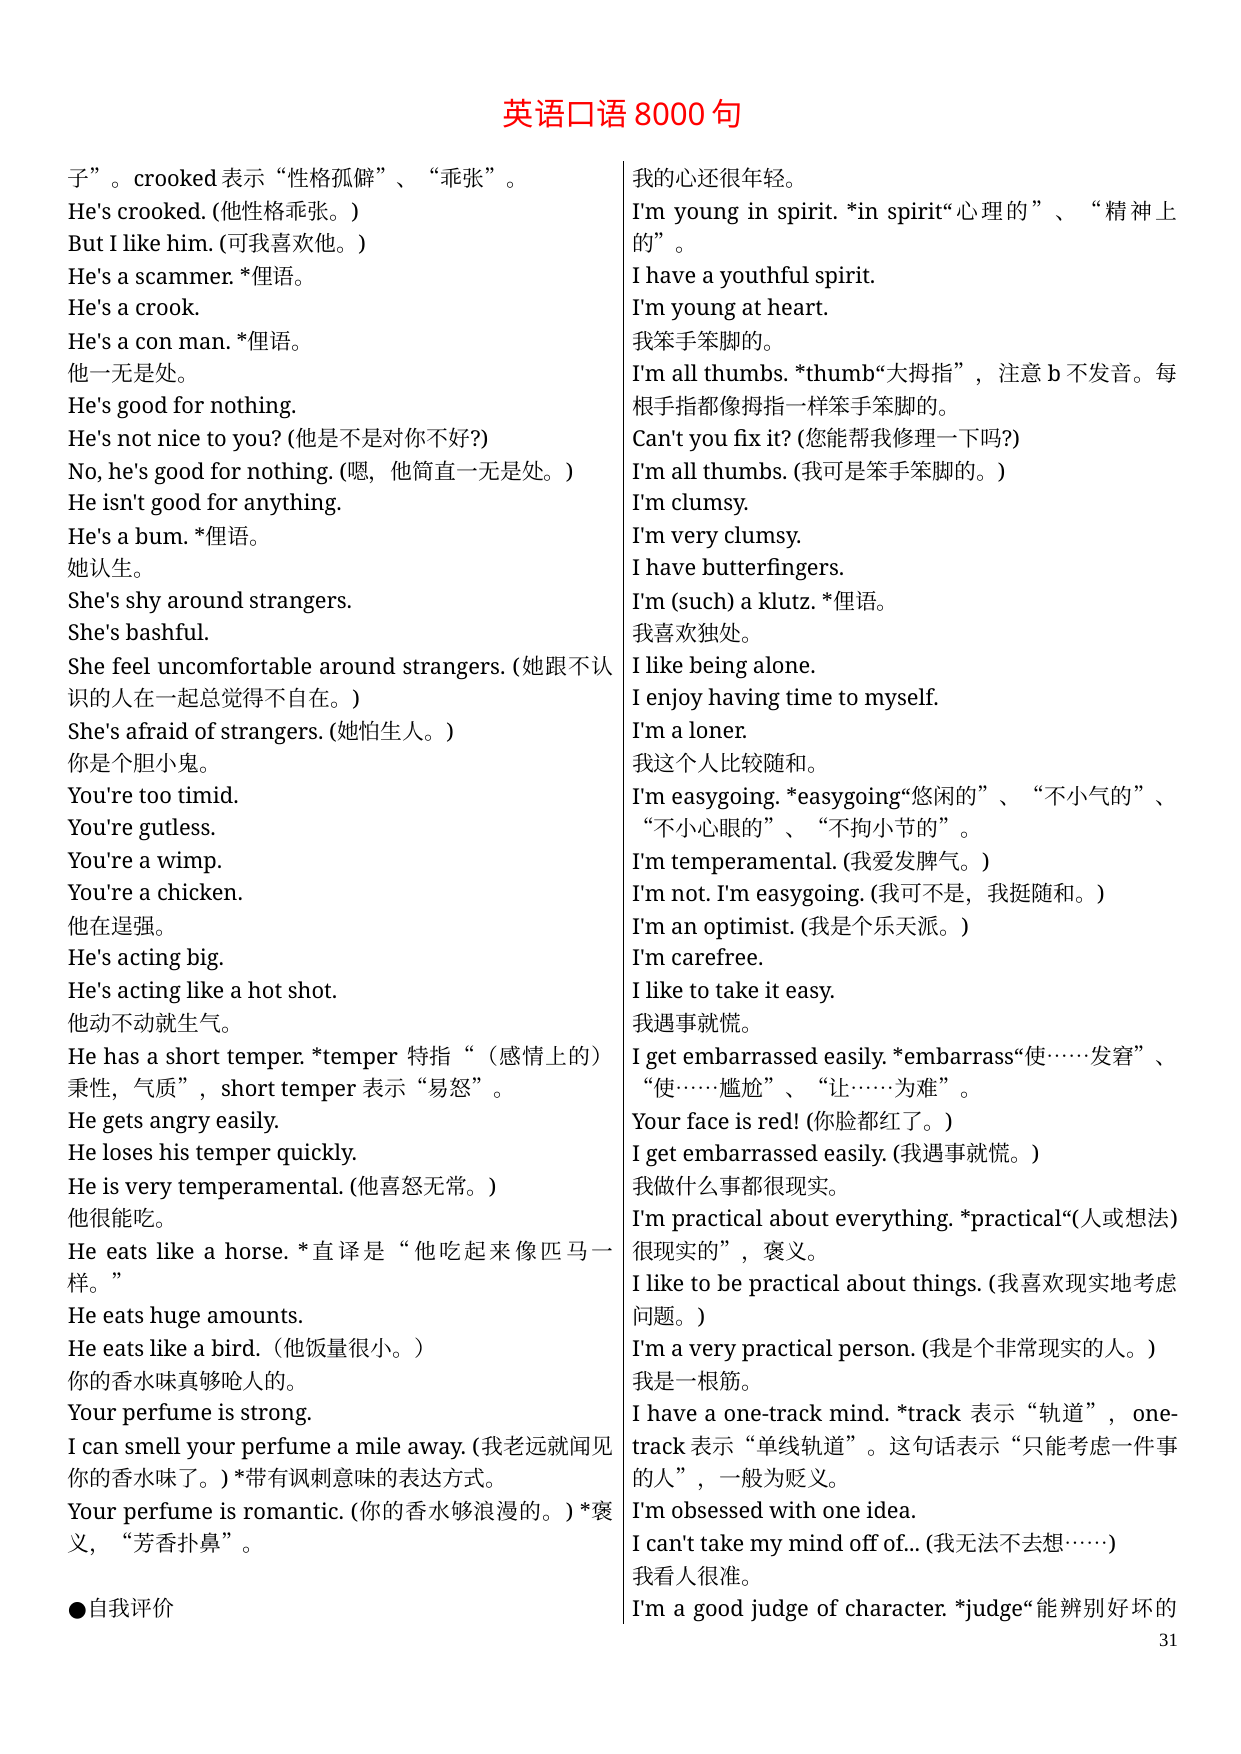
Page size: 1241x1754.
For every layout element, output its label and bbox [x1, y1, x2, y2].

text [632, 161, 1178, 1623]
text [68, 161, 613, 1623]
